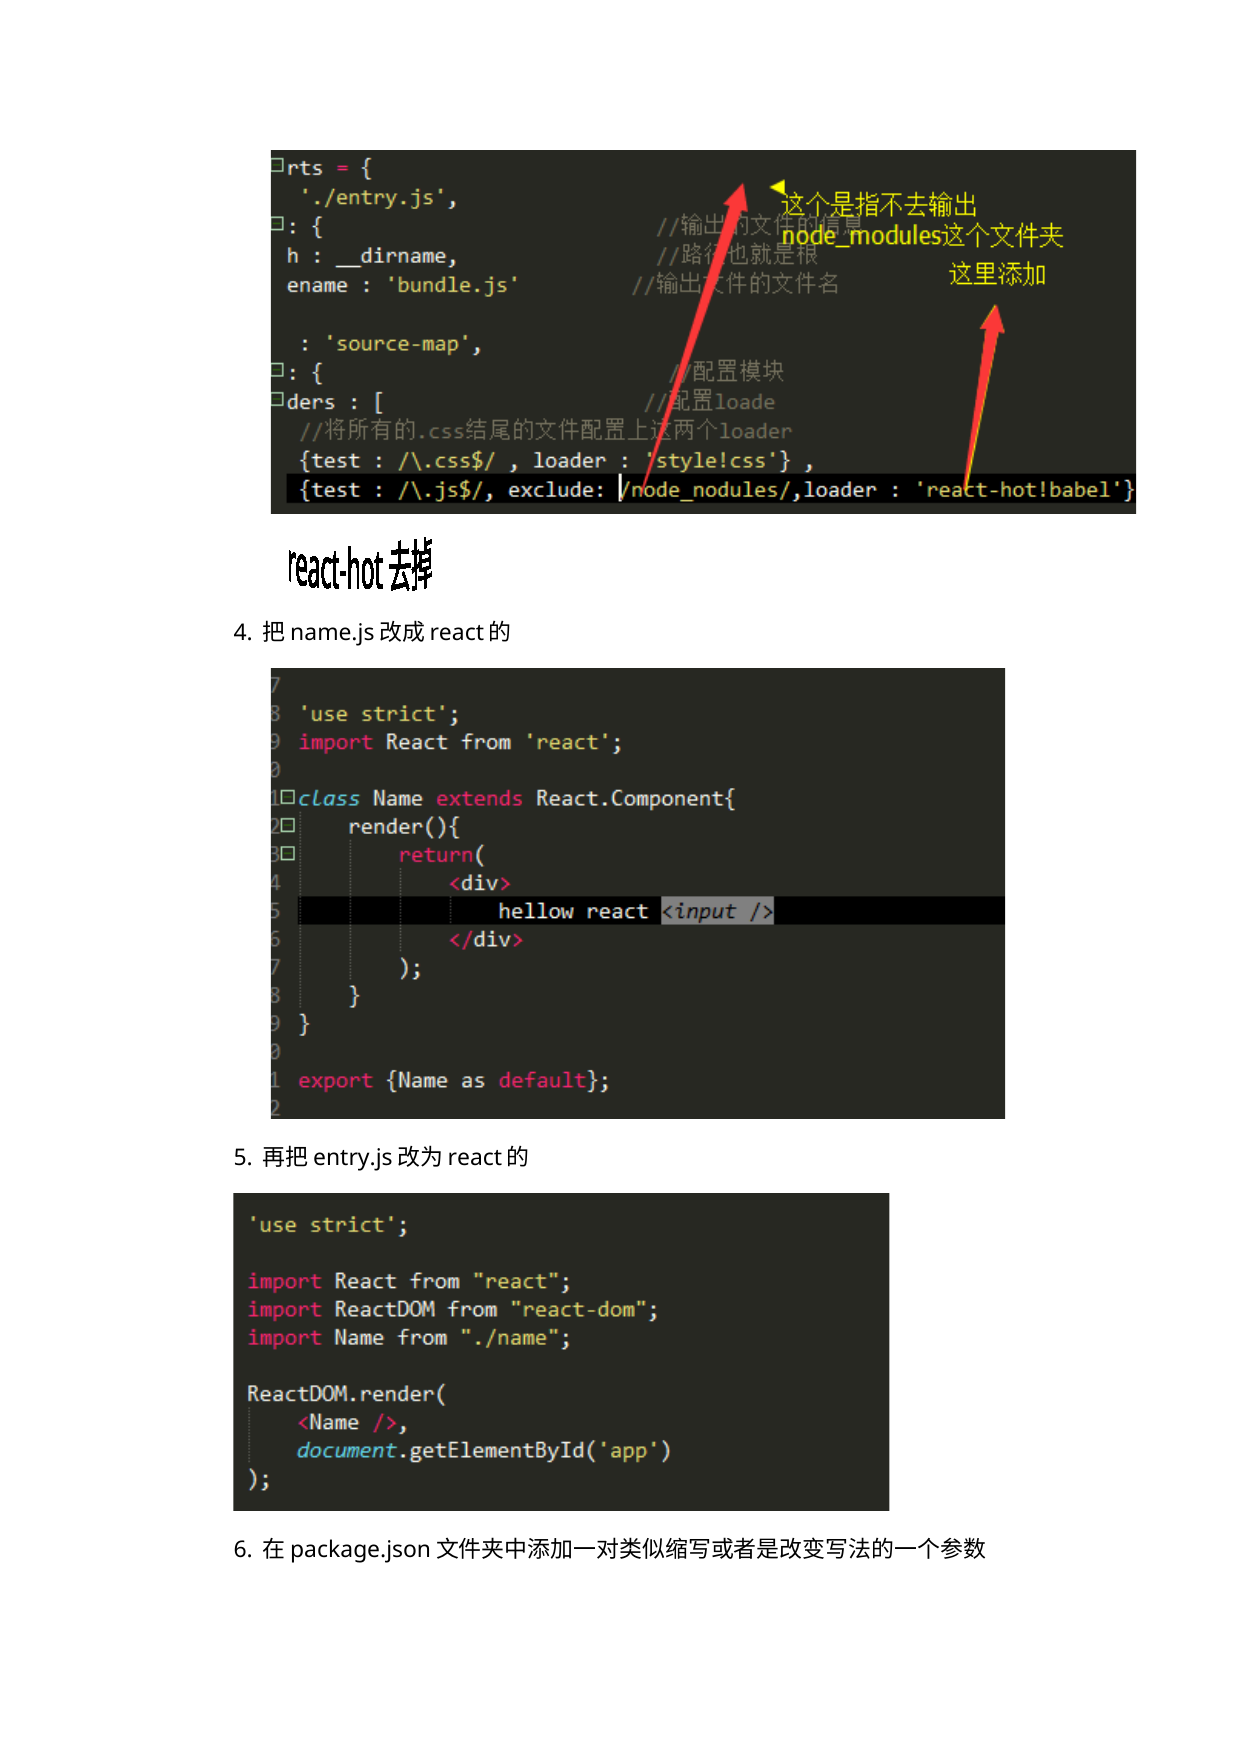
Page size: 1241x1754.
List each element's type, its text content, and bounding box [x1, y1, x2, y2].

list 再把entry.js改为react的 [187, 1139, 1053, 1172]
picture [270, 150, 1137, 514]
list 把name.js改成react的 [187, 614, 1053, 647]
list 在package.json文件夹中添加一对类似缩写或者是改变写法的一个参数 [187, 1531, 1053, 1564]
picture [270, 668, 1005, 1119]
picture [233, 1193, 890, 1511]
